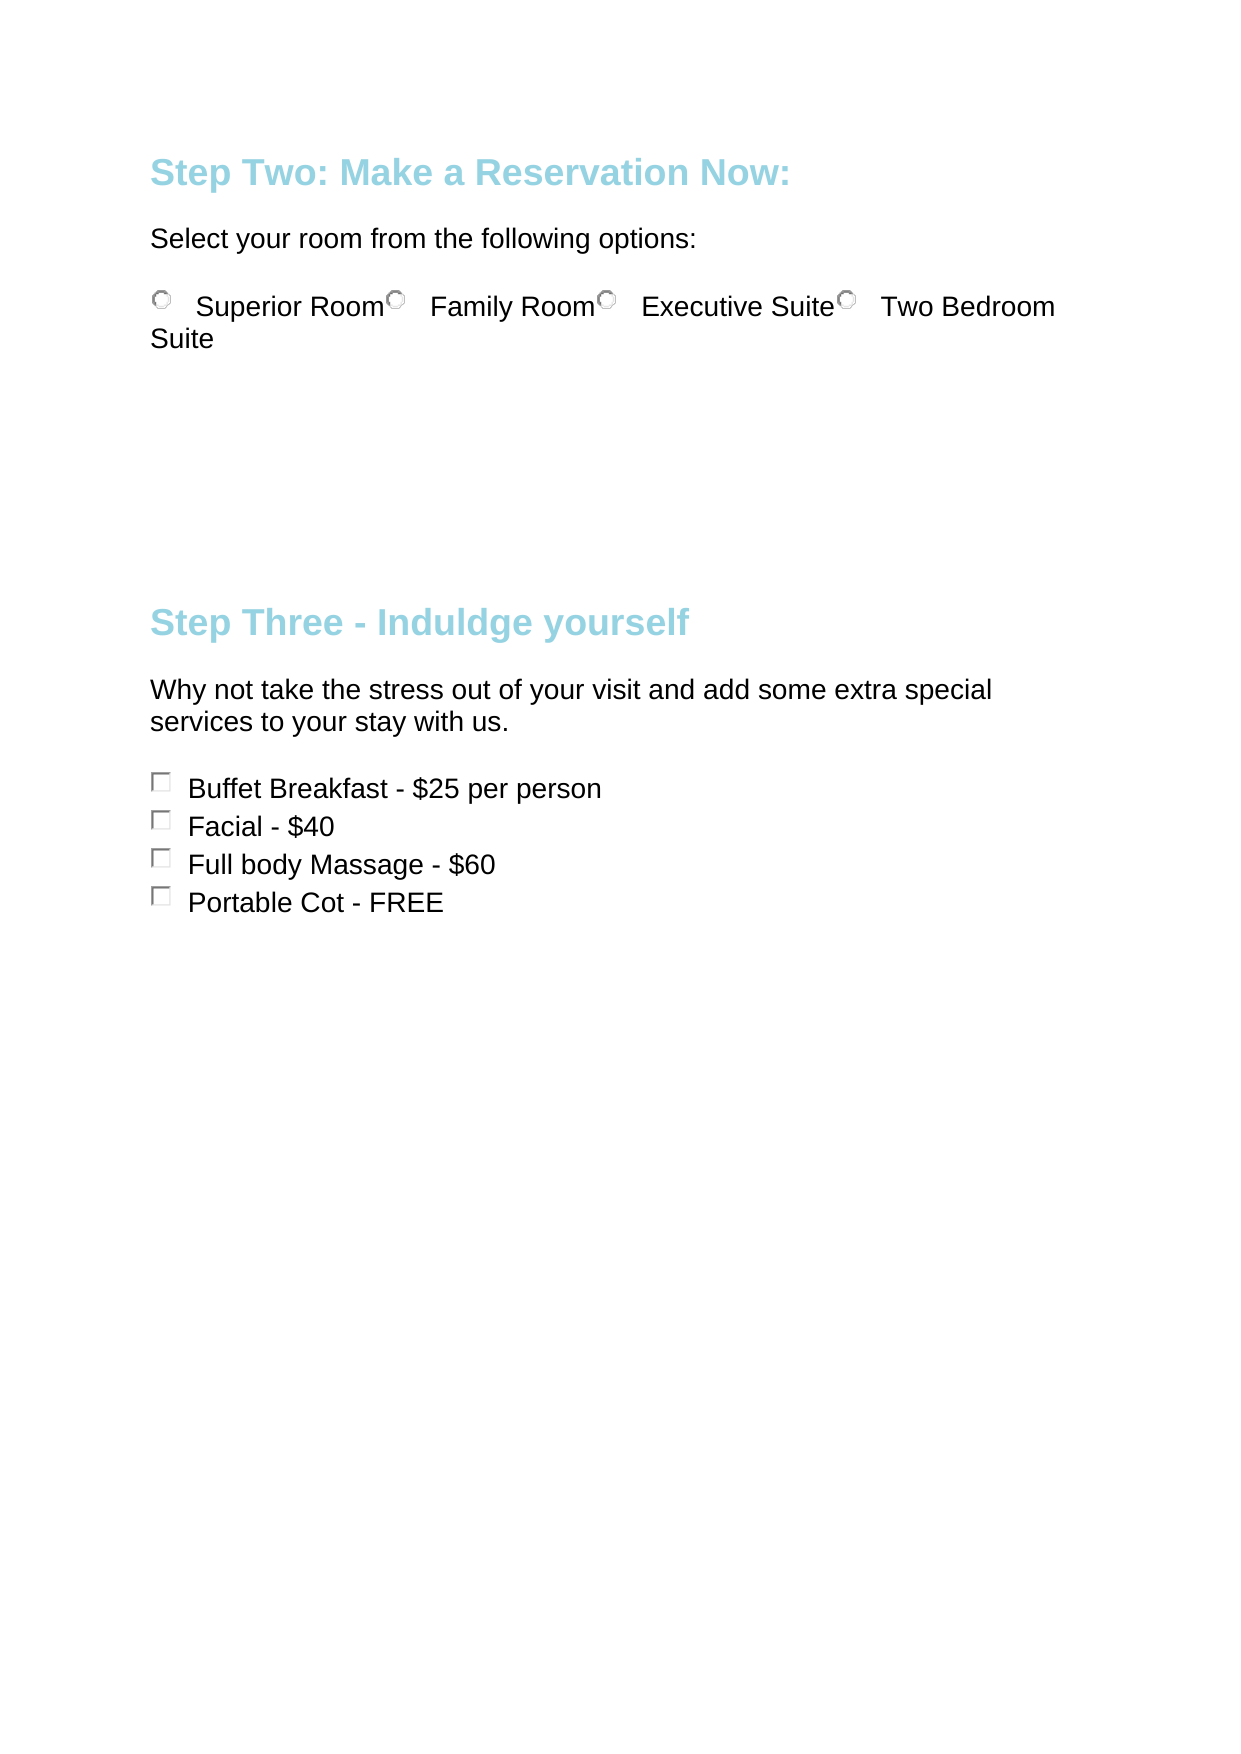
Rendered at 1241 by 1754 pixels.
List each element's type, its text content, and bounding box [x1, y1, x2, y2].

text Superior Room Family Room Executive Suite Two Bedroom Suite [150, 284, 1090, 354]
text Select your room from the following options: [150, 222, 1090, 255]
text Step Two: Make a Reservation Now: [150, 150, 1090, 193]
text Buffet Breakfast - $25 per person Facial - $40 Full body Massage - $60 Portable Cot - FREE [150, 767, 1090, 919]
text Step Three - Induldge yourself [150, 600, 1090, 643]
text Why not take the stress out of your visit and add some extra special services to your stay with us. [150, 673, 1090, 737]
